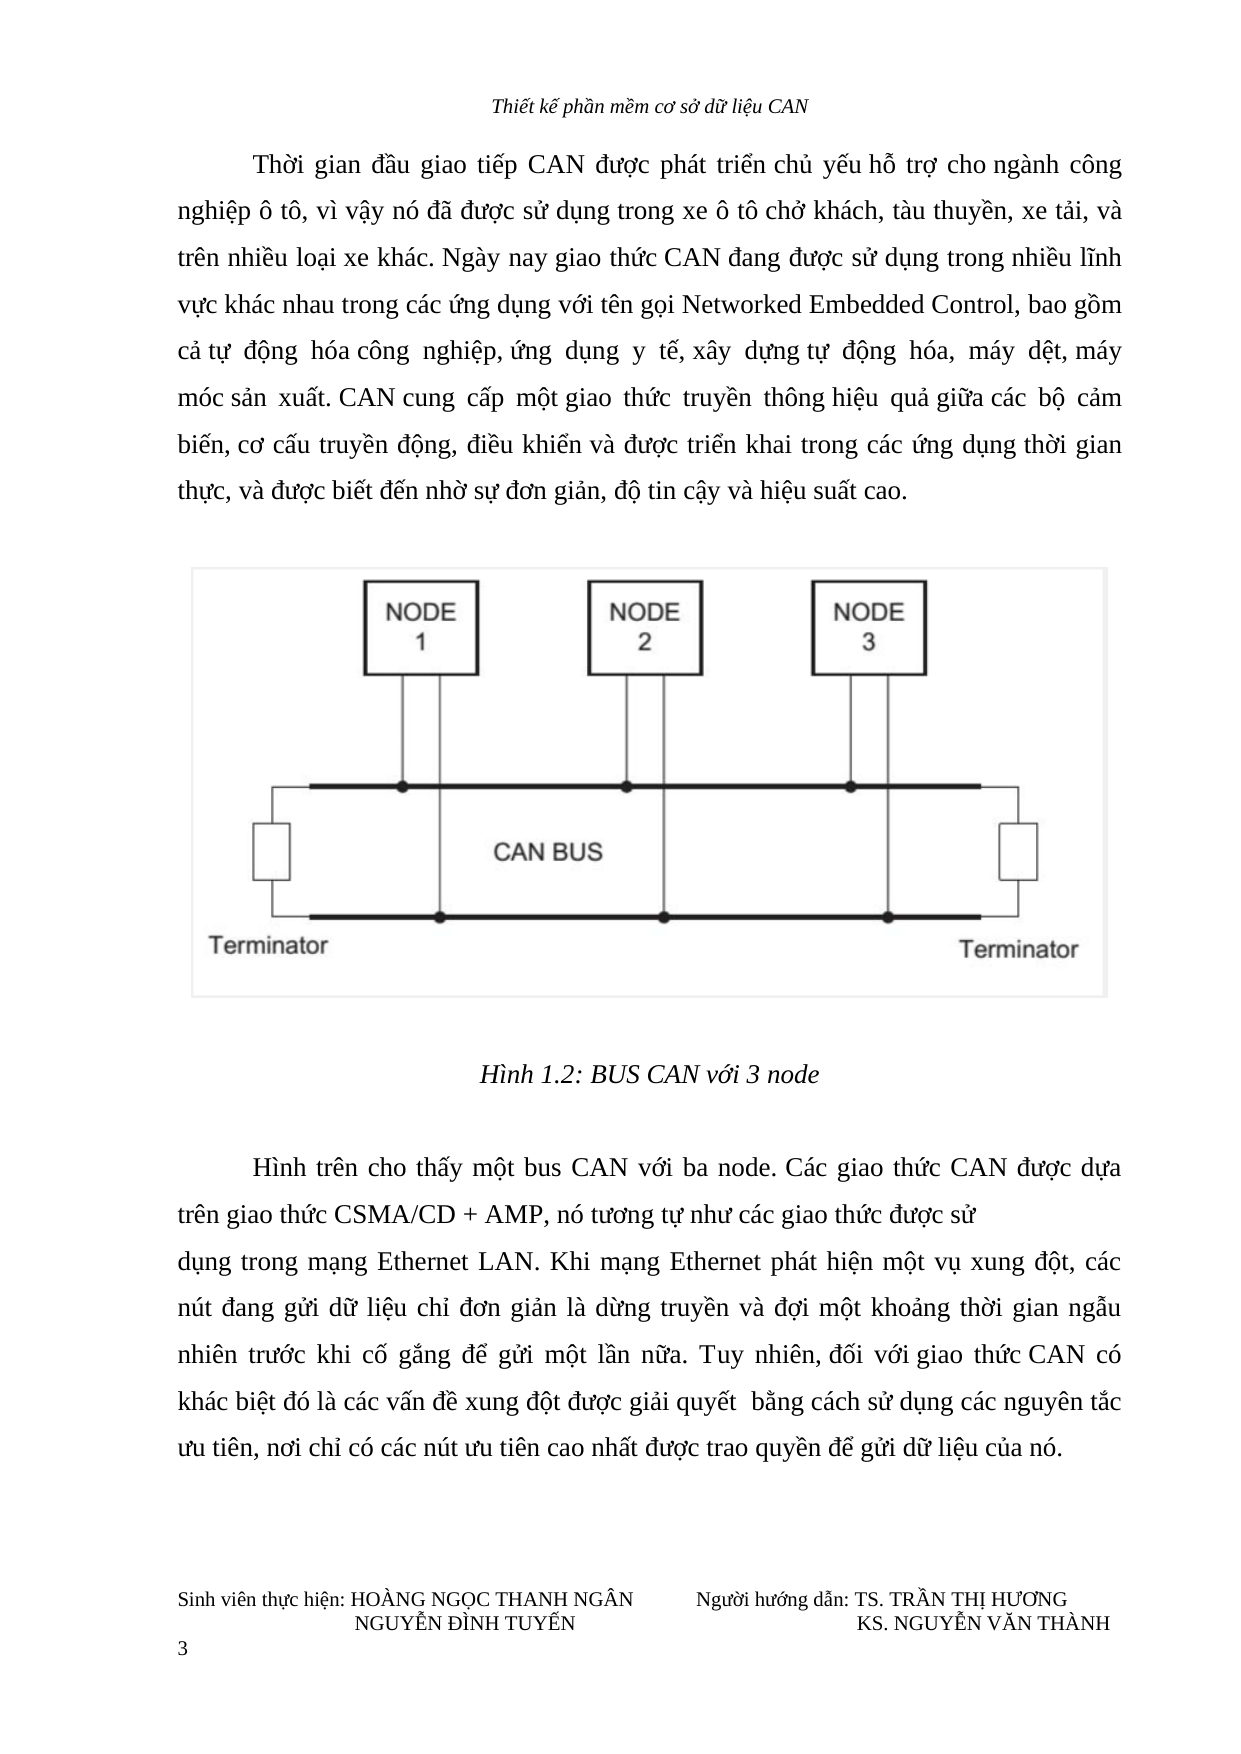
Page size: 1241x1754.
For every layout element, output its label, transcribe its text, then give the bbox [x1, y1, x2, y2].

text Thời gian đầu giao tiếp CAN được phát triển chủ yếu hỗ trợ cho ngành công nghiệp ô tô, vì vậy nó đã được sử dụng trong xe ô tô chở khách, tàu thuyền, xe tải, và trên nhiều loại xe khác. Ngày nay giao thức CAN đang được sử dụng trong nhiều lĩnh vực khác nhau trong các ứng dụng với tên gọi Networked Embedded Control, bao gồm cả tự động hóa công nghiệp, ứng dụng y tế, xây dựng tự động hóa, máy dệt, máy móc sản xuất. CAN cung cấp một giao thức truyền thông hiệu quả giữa các bộ cảm biến, cơ cấu truyền động, điều khiển và được triển khai trong các ứng dụng thời gian thực, và được biết đến nhờ sự đơn giản, độ tin cậy và hiệu suất cao. [177, 148, 1122, 506]
picture [191, 567, 1109, 998]
text Hình 1.2: BUS CAN với 3 node [177, 1058, 1122, 1089]
text dụng trong mạng Ethernet LAN. Khi mạng Ethernet phát hiện một vụ xung đột, các nút đang gửi dữ liệu chỉ đơn giản là dừng truyền và đợi một khoảng thời gian ngẫu nhiên trước khi cố gắng để gửi một lần nữa. Tuy nhiên, đối với giao thức CAN có khác biệt đó là các vấn đề xung đột được giải quyết bằng cách sử dụng các nguyên tắc ưu tiên, nơi chỉ có các nút ưu tiên cao nhất được trao quyền để gửi dữ liệu của nó. [177, 1245, 1122, 1462]
text Hình trên cho thấy một bus CAN với ba node. Các giao thức CAN được dựa trên giao thức CSMA/CD + AMP, nó tương tự như các giao thức được sử [177, 1151, 1122, 1229]
